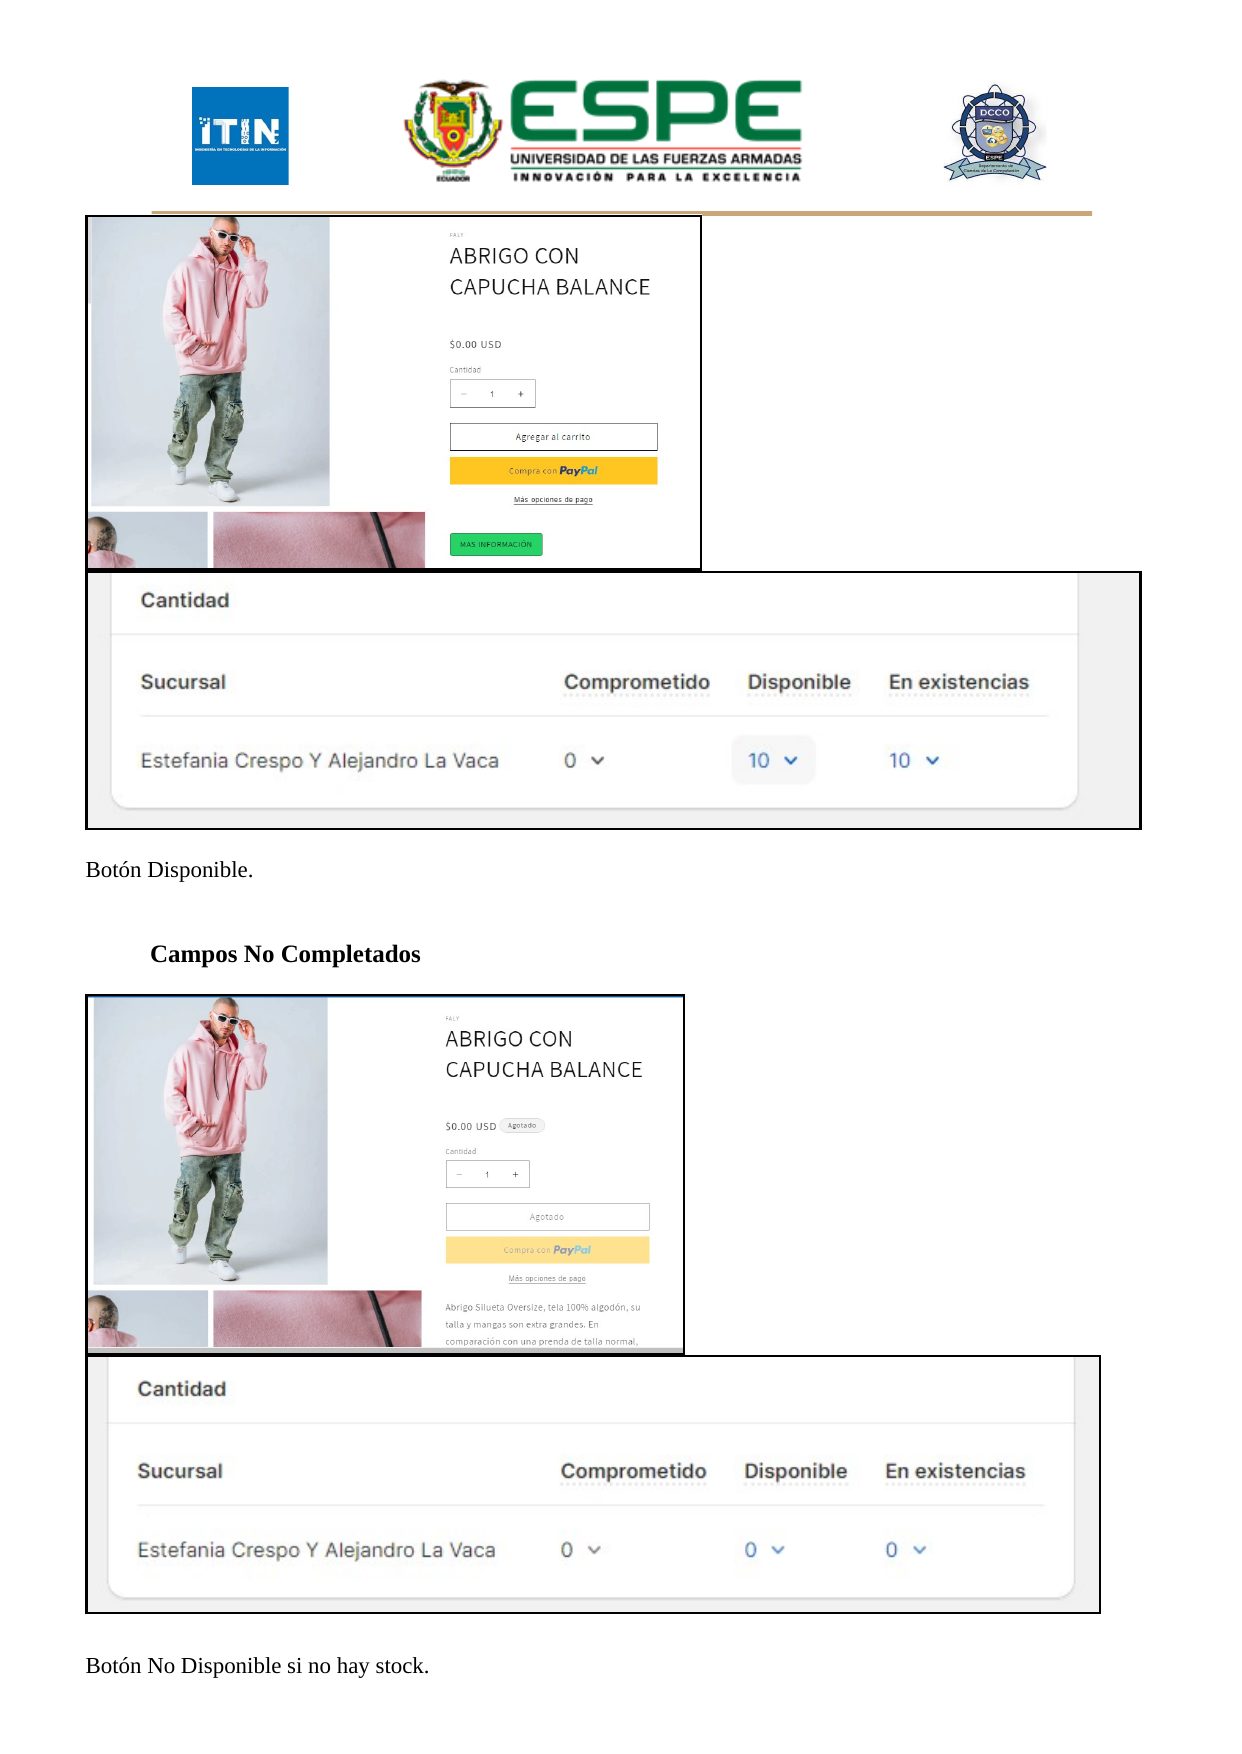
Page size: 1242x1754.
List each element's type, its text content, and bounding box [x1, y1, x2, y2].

picture [88, 217, 700, 568]
text Botón Disponible. [85, 856, 1167, 883]
picture [88, 1357, 1099, 1612]
subtitle Campos No Completados [85, 939, 1167, 968]
picture [402, 78, 807, 185]
text Botón No Disponible si no hay stock. [85, 1652, 1167, 1679]
picture [88, 996, 683, 1353]
picture [943, 81, 1047, 185]
picture [88, 573, 1139, 828]
picture [151, 211, 1093, 216]
picture [192, 87, 289, 185]
